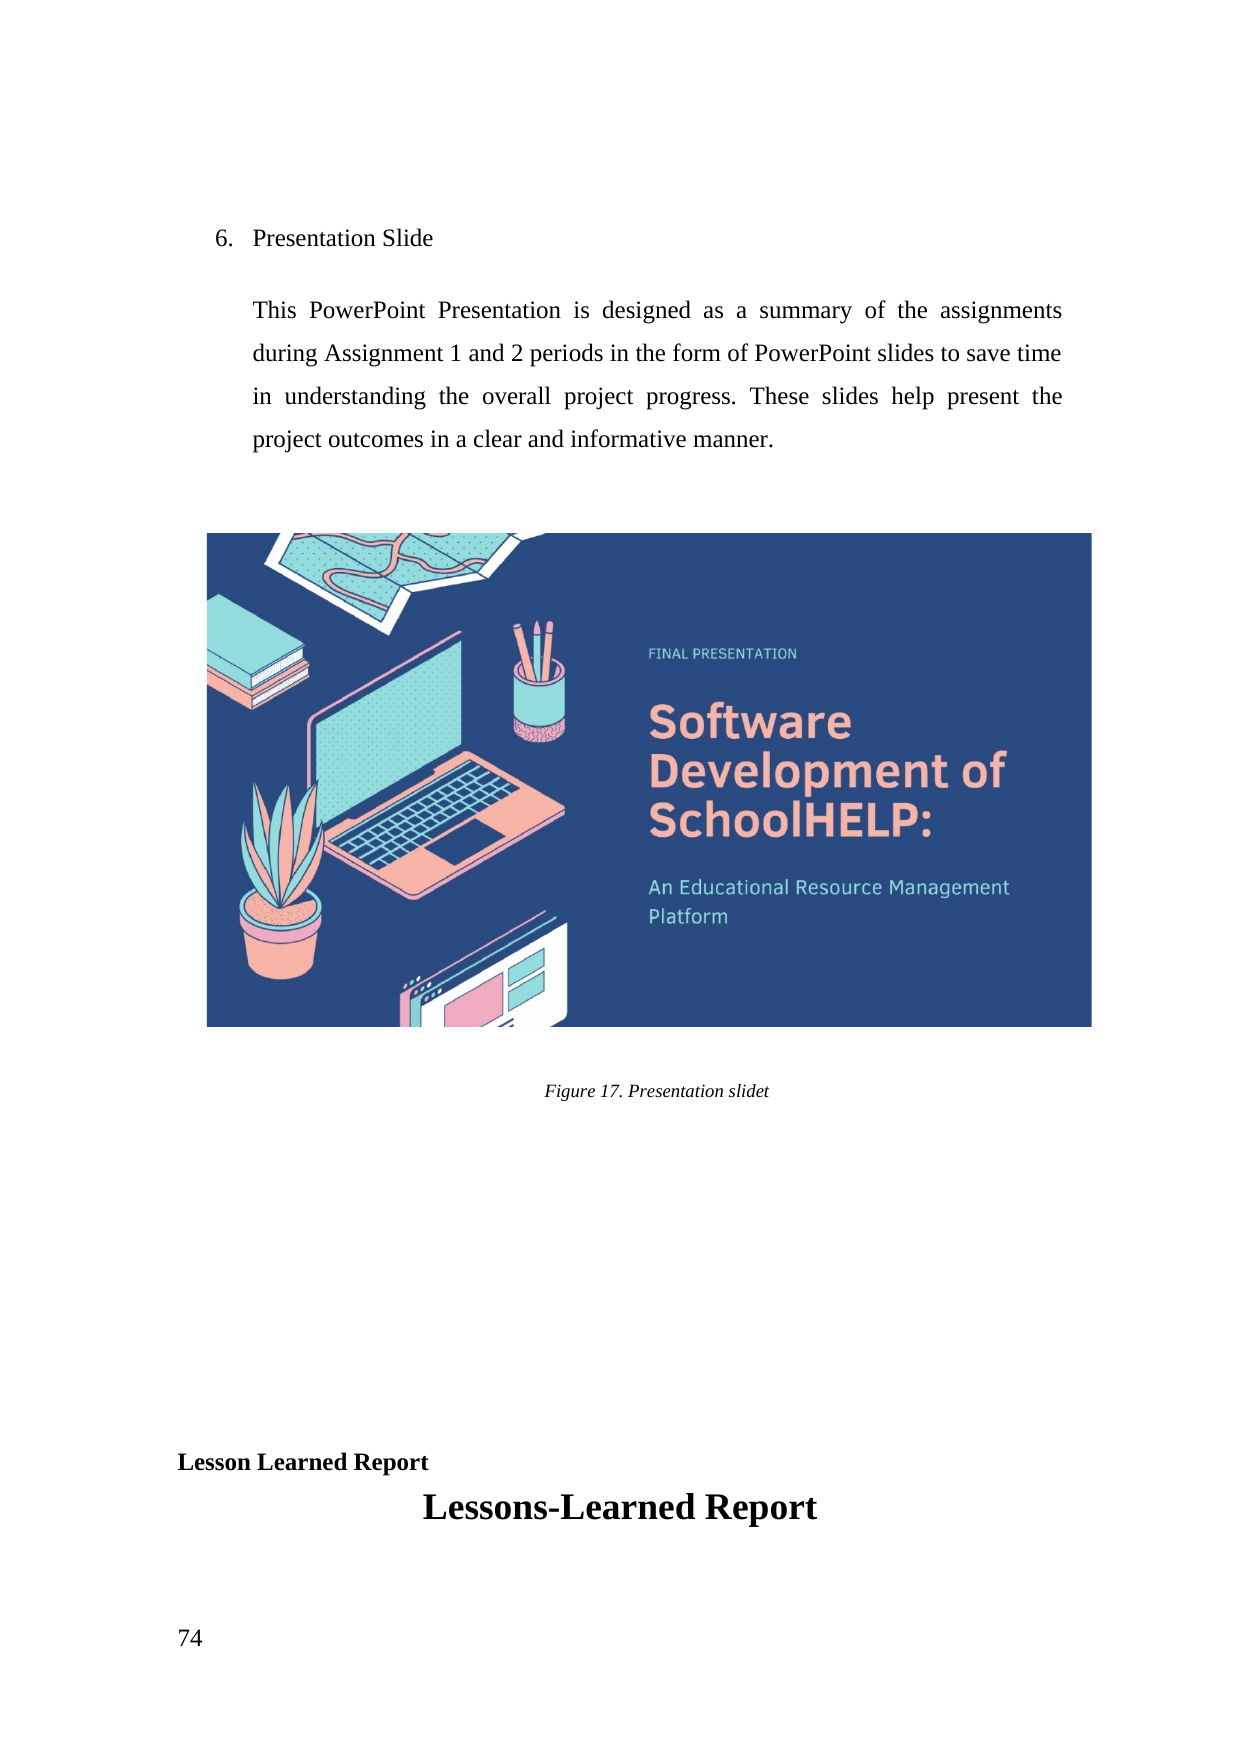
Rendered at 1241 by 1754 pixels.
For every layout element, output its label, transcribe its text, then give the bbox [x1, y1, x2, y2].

text Lessons-Learned Report [177, 1484, 1063, 1527]
text This PowerPoint Presentation is designed as a summary of the assignments during Assignment 1 and 2 periods in the form of PowerPoint slides to save time in understanding the overall project progress. These slides help present the project outcomes in a clear and informative manner. [252, 295, 1063, 453]
list Figure 17. Presentation slidet [252, 1080, 1063, 1102]
picture [206, 533, 1092, 1027]
subtitle Presentation Slide [215, 223, 1063, 251]
subtitle Lesson Learned Report [177, 1447, 1063, 1476]
